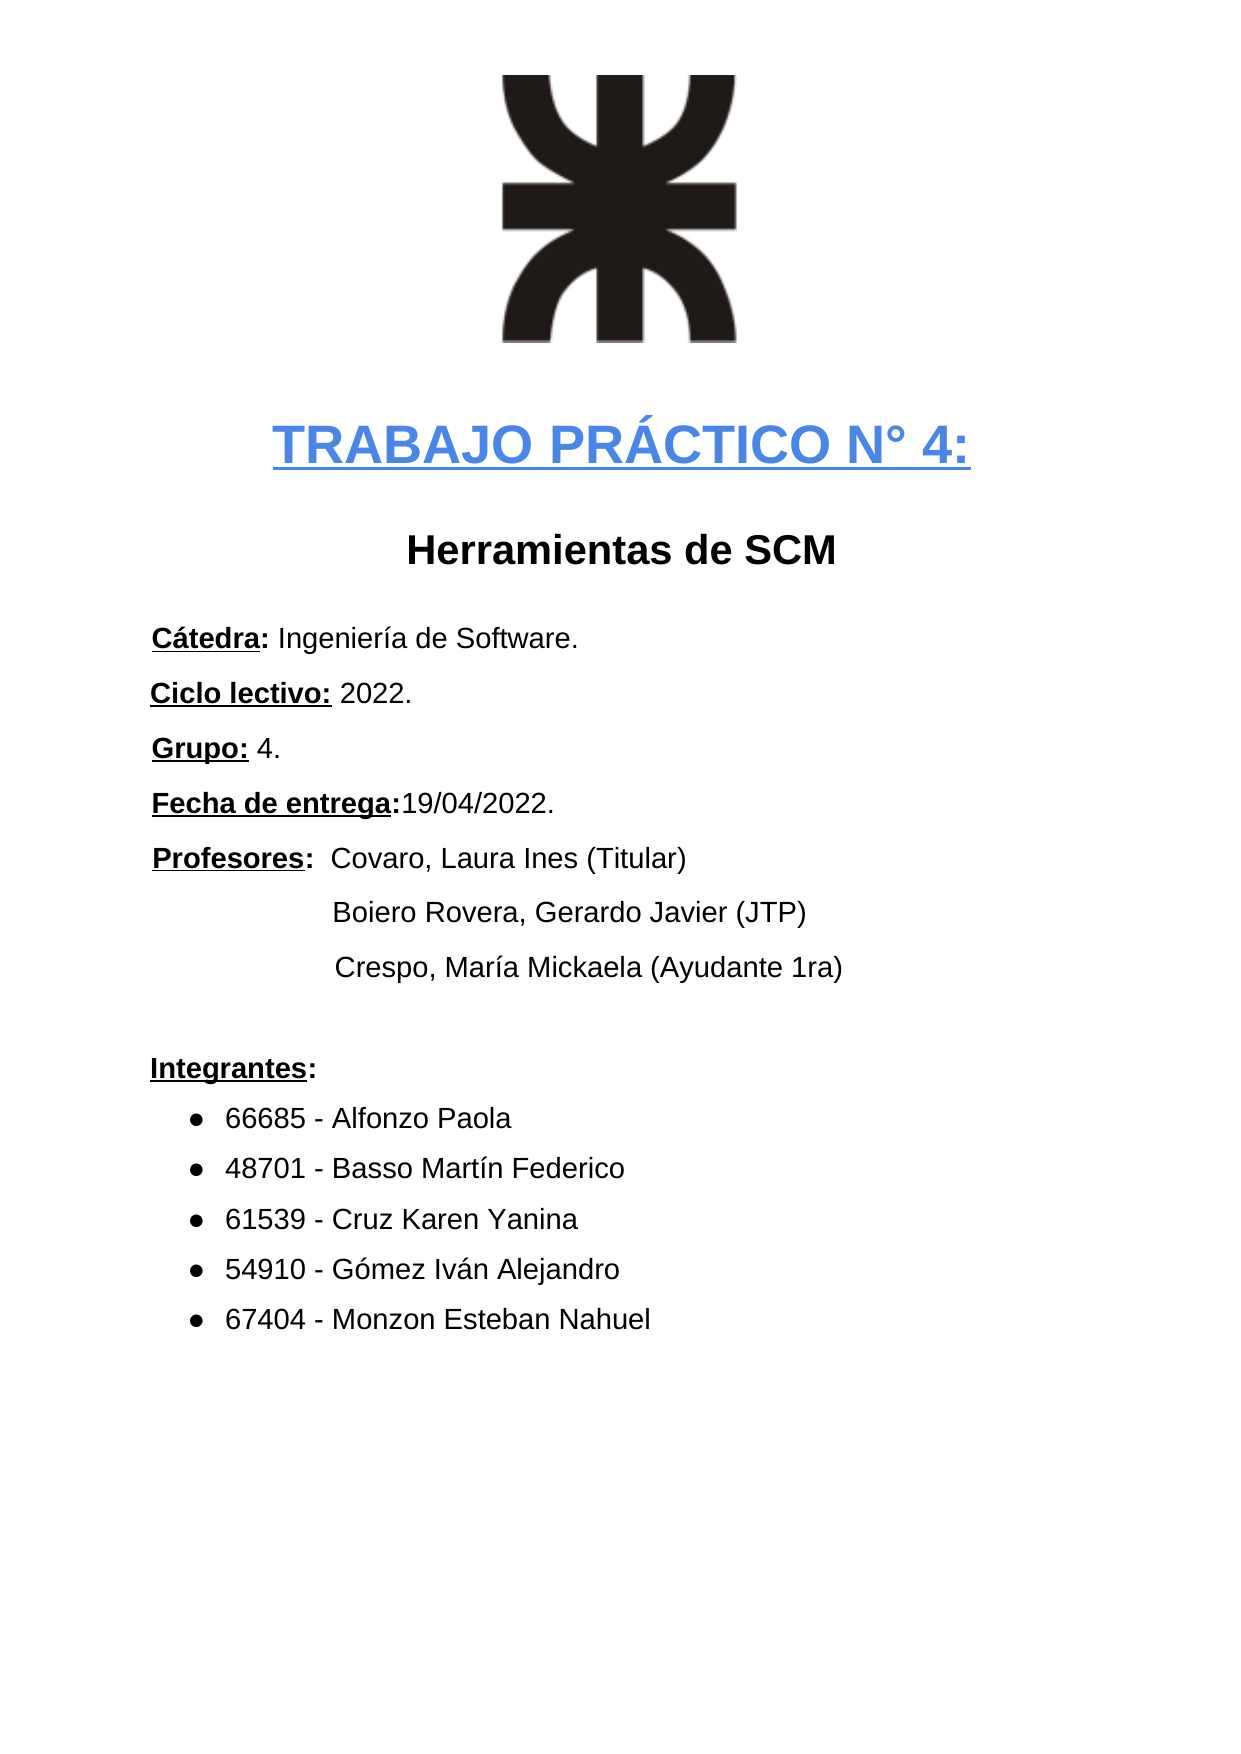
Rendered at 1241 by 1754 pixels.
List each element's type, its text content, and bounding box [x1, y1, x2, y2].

text Crespo, María Mickaela (Ayudante 1ra) [302, 950, 1090, 984]
list 66685 - Alfonzo Paola [187, 1101, 1090, 1135]
list 67404 - Monzon Esteban Nahuel [187, 1302, 1007, 1336]
list 48701 - Basso Martín Federico [187, 1151, 1007, 1185]
text TRABAJO PRÁCTICO N° 4: [272, 413, 971, 467]
text Ciclo lectivo: 2022. [150, 676, 1090, 710]
picture [501, 75, 739, 343]
text Profesores: Covaro, Laura Ines (Titular) [152, 841, 1090, 874]
list 54910 - Gómez Iván Alejandro [187, 1252, 1090, 1286]
text Fecha de entrega:19/04/2022. [151, 786, 1090, 819]
list 61539 - Cruz Karen Yanina [187, 1202, 1090, 1235]
text Grupo: 4. [151, 731, 1090, 764]
text Cátedra: Ingeniería de Software. [151, 621, 1090, 655]
text Herramientas de SCM [272, 526, 971, 574]
text Integrantes: [150, 1051, 1090, 1084]
text Boiero Rovera, Gerardo Javier (JTP) [227, 895, 1090, 929]
